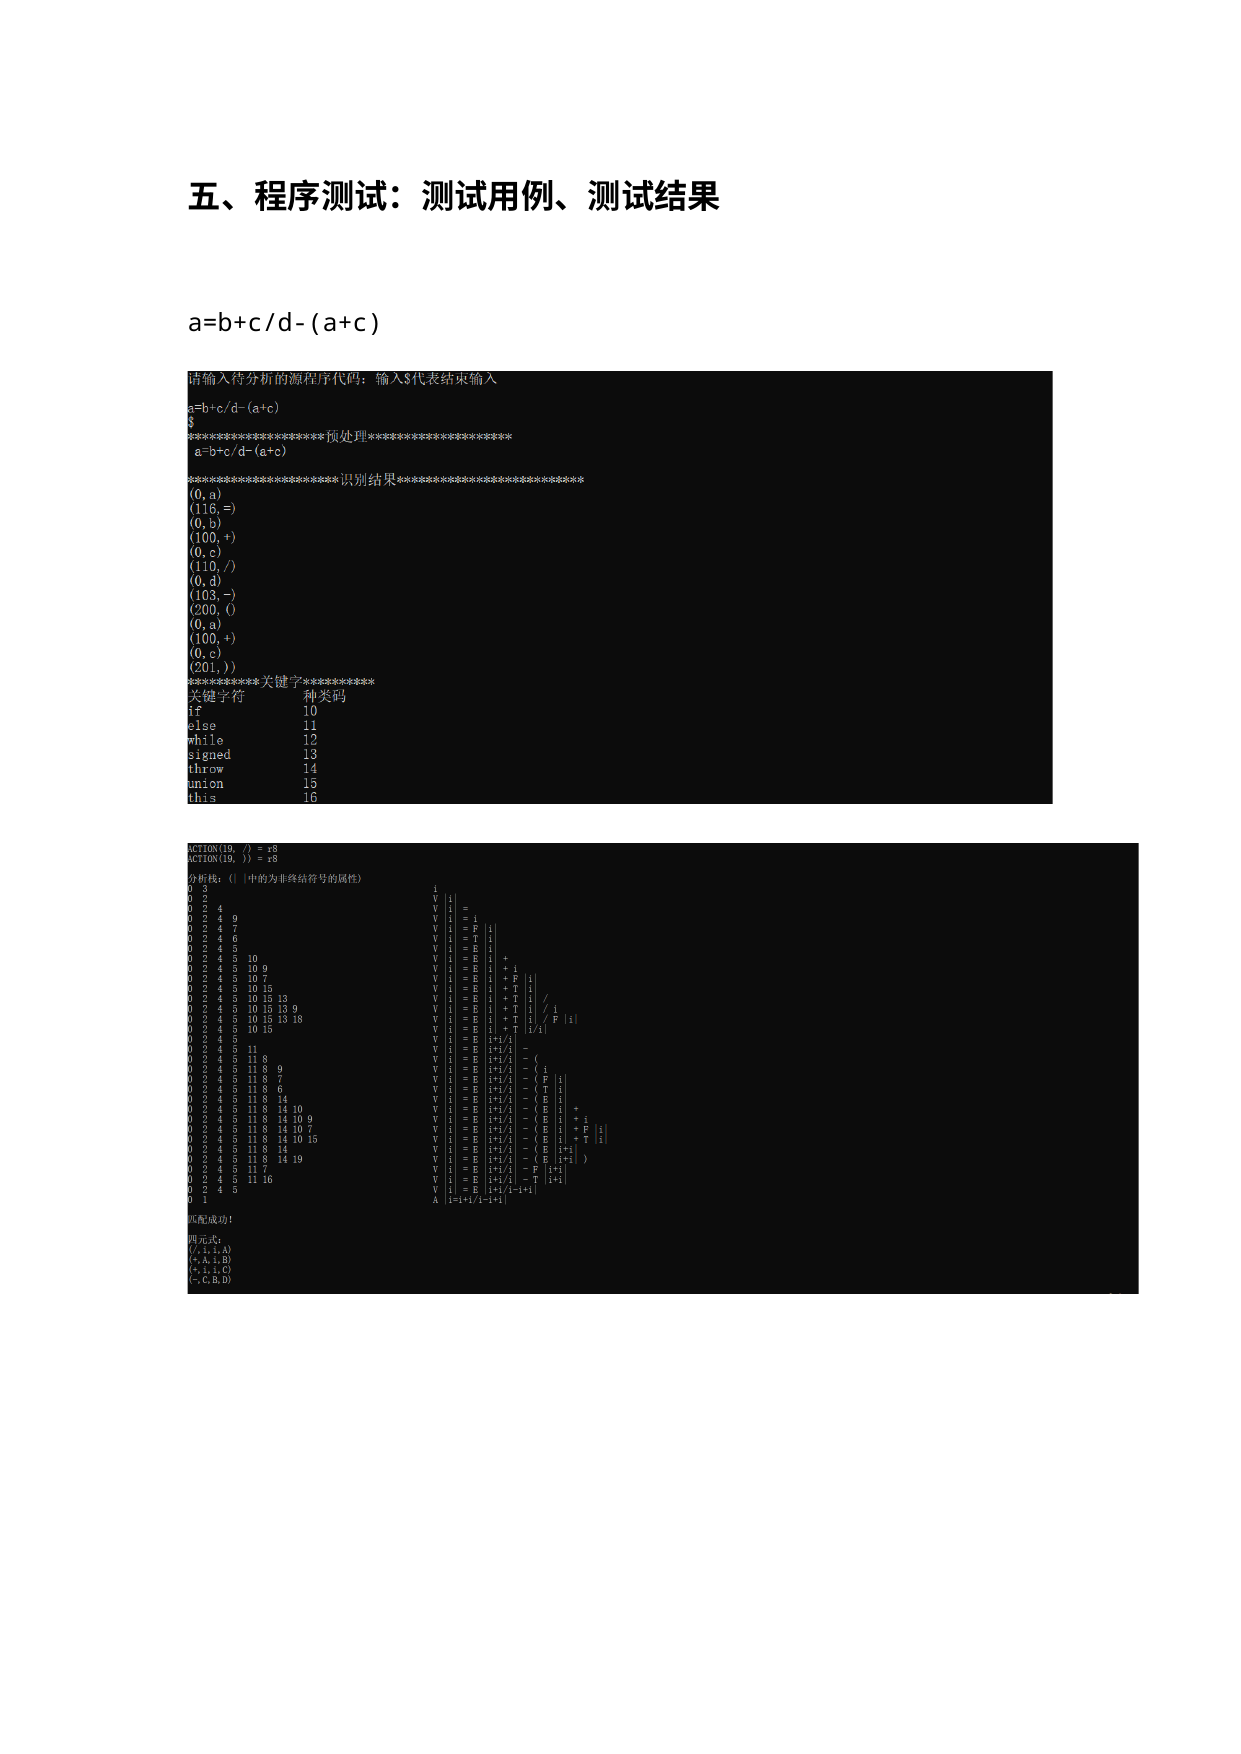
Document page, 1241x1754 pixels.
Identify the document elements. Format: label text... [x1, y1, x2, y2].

subtitle 五、程序测试：测试用例、测试结果 [187, 162, 1053, 227]
text a=b+c/d-(a+c) [187, 289, 1053, 354]
picture [187, 843, 1139, 1294]
picture [187, 371, 1053, 804]
